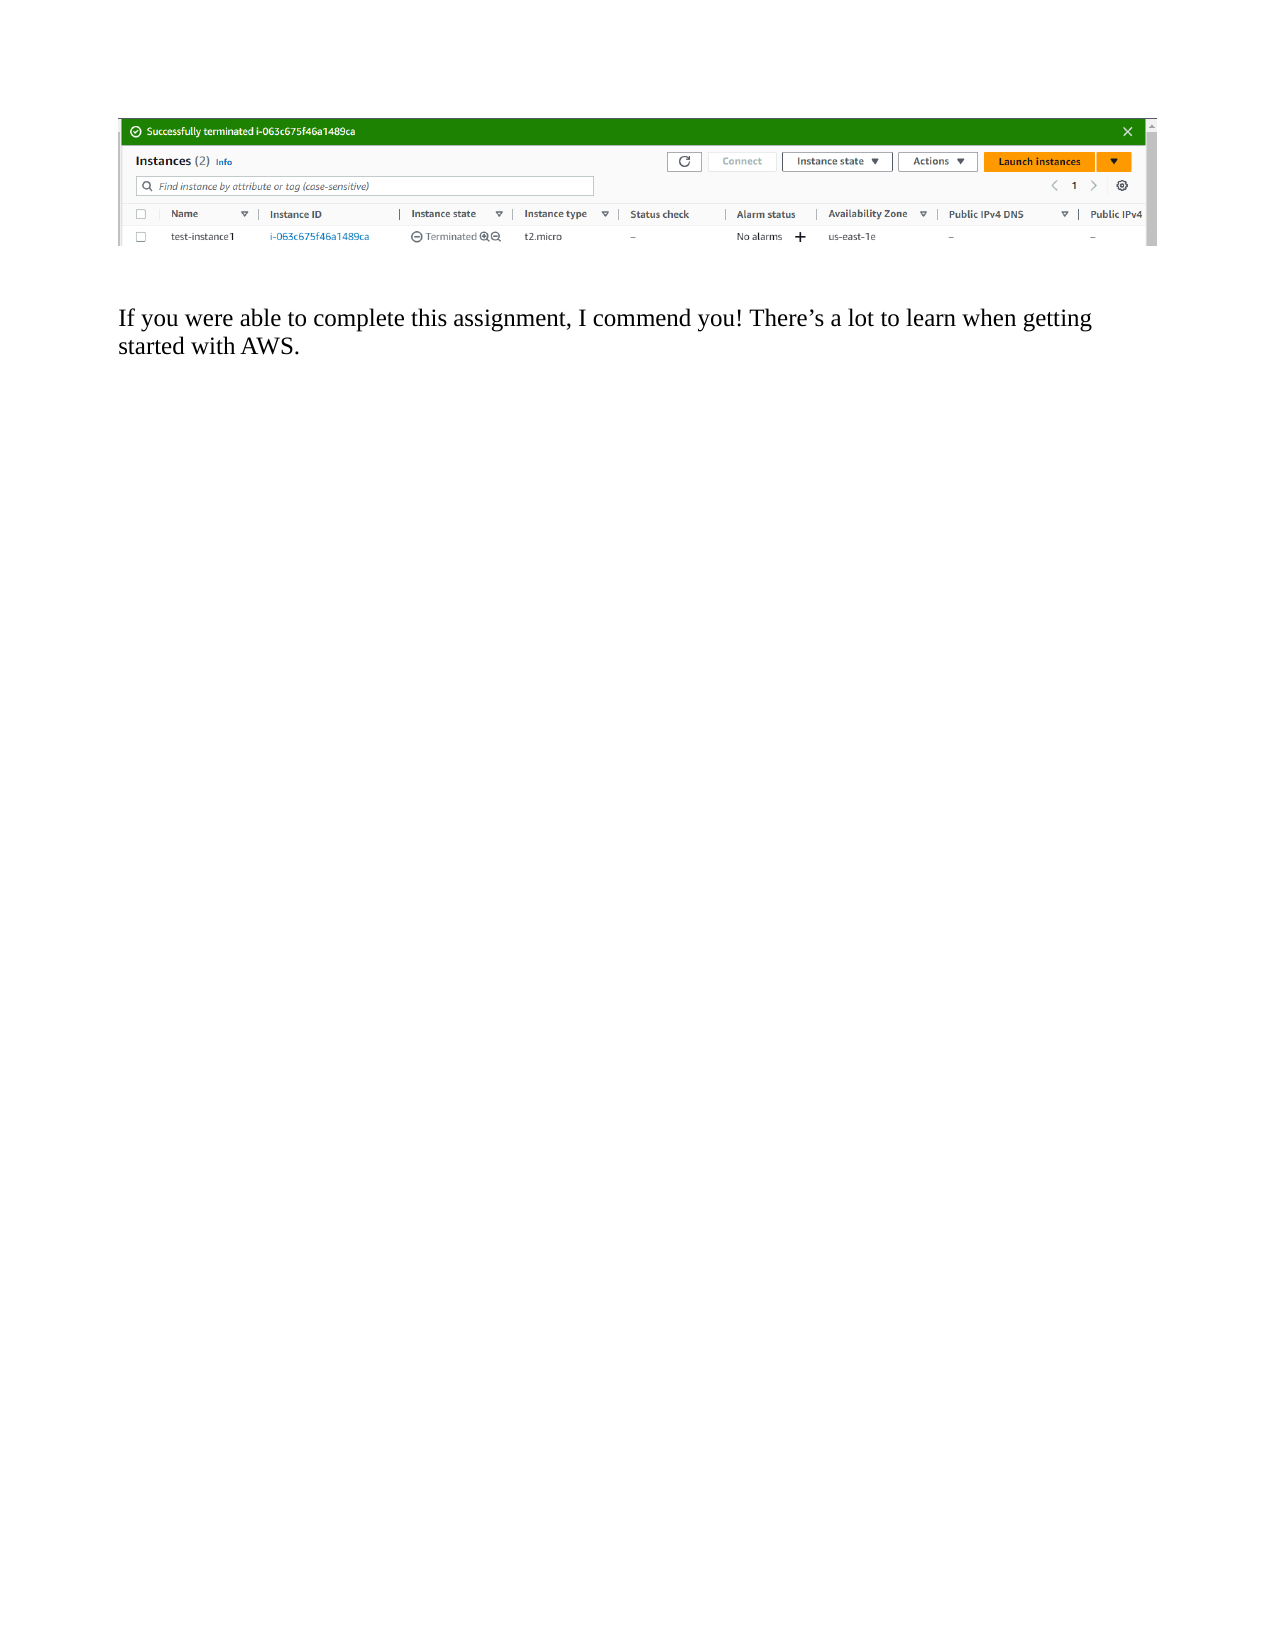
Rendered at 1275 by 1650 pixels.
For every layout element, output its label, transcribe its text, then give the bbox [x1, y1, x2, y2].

picture [118, 118, 1157, 246]
text If you were able to complete this assignment, I commend you! There’s a lot to learn when getting started with AWS. [118, 303, 1157, 360]
